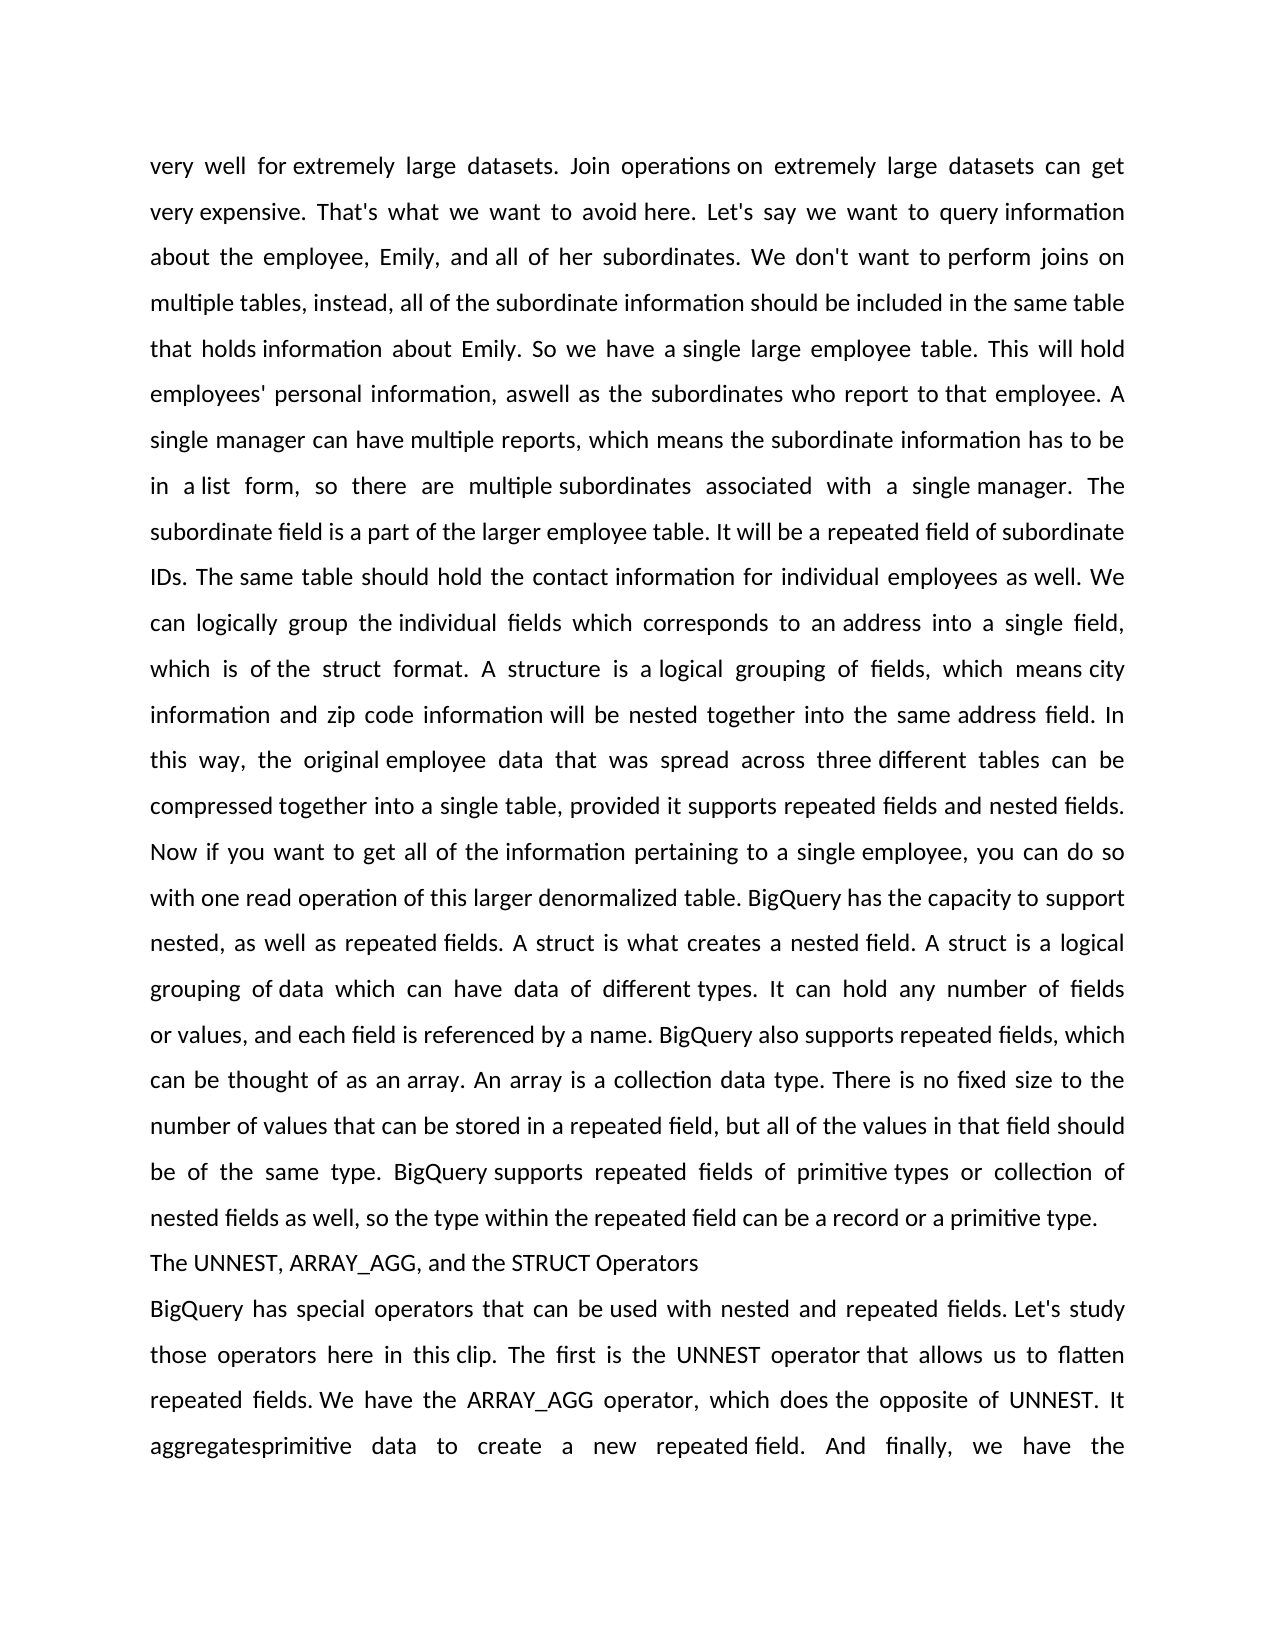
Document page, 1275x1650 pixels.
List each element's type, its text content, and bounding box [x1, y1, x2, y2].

text The UNNEST, ARRAY_AGG, and the STRUCT Operators [150, 1247, 1125, 1278]
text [150, 150, 1125, 1232]
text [150, 1293, 1125, 1461]
